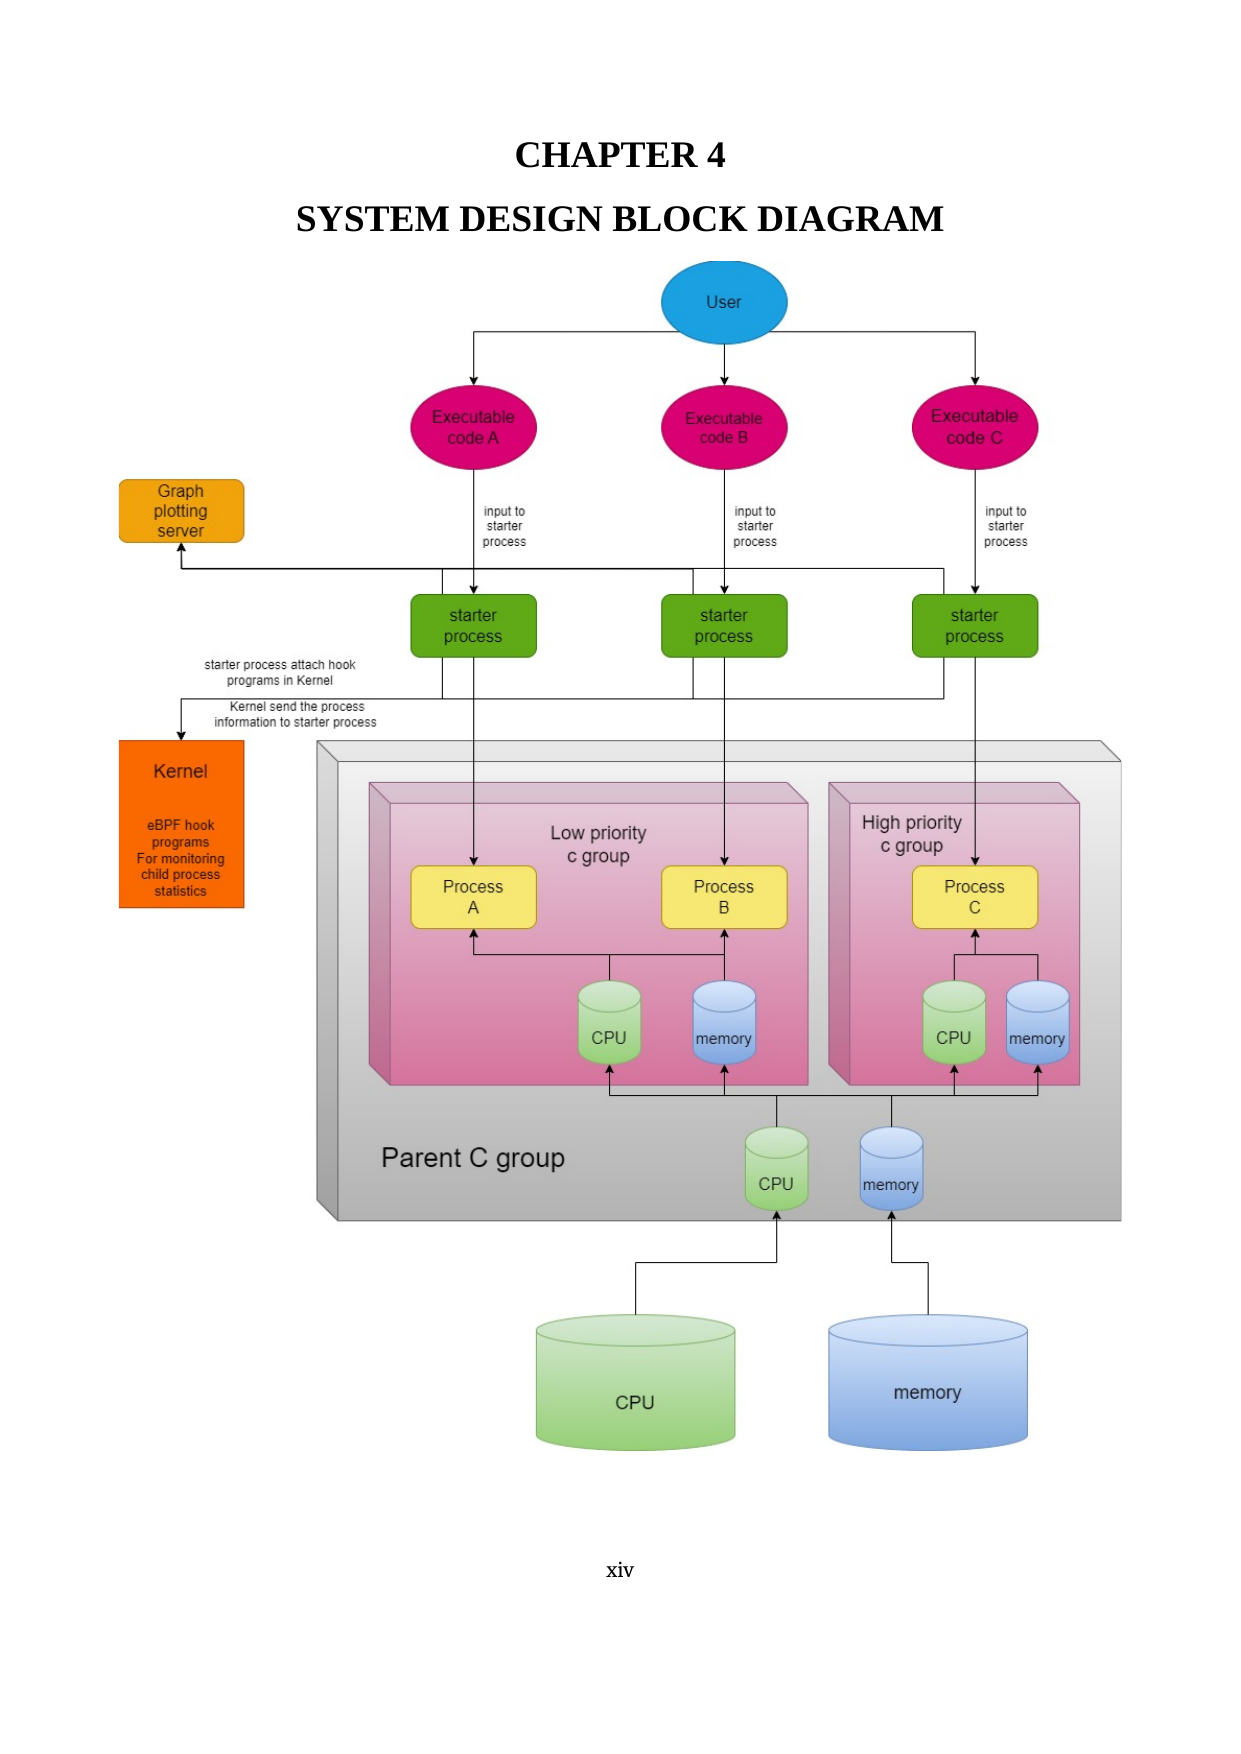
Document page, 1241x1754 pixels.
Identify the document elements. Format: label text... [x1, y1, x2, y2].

picture [118, 261, 1122, 1451]
text CHAPTER 4 [150, 133, 1090, 176]
text SYSTEM DESIGN BLOCK DIAGRAM [150, 197, 1090, 240]
